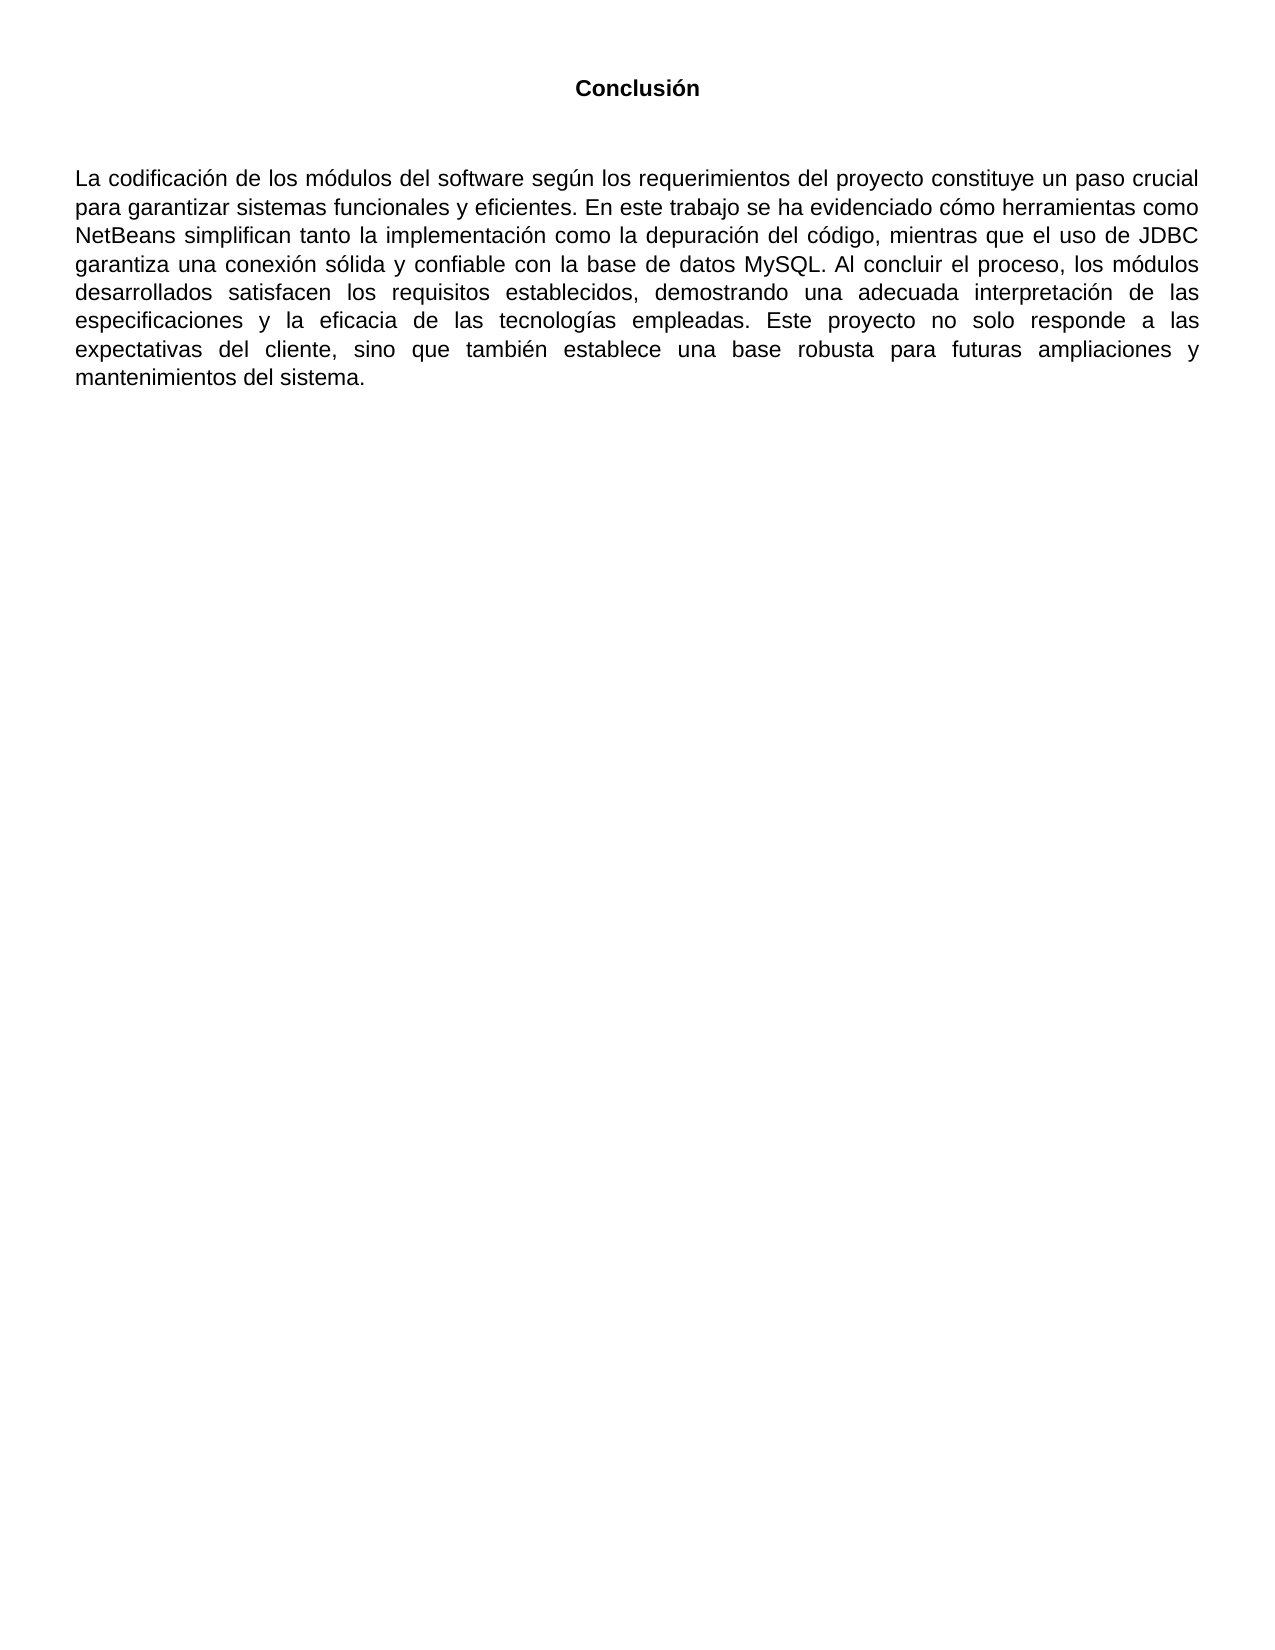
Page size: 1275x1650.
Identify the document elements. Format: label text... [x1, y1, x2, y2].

text Conclusión [75, 75, 1200, 101]
text La codificación de los módulos del software según los requerimientos del proyecto constituye un paso crucial para garantizar sistemas funcionales y eficientes. En este trabajo se ha evidenciado cómo herramientas como NetBeans simplifican tanto la implementación como la depuración del código, mientras que el uso de JDBC garantiza una conexión sólida y confiable con la base de datos MySQL. Al concluir el proceso, los módulos desarrollados satisfacen los requisitos establecidos, demostrando una adecuada interpretación de las especificaciones y la eficacia de las tecnologías empleadas. Este proyecto no solo responde a las expectativas del cliente, sino que también establece una base robusta para futuras ampliaciones y mantenimientos del sistema. [75, 165, 1200, 391]
